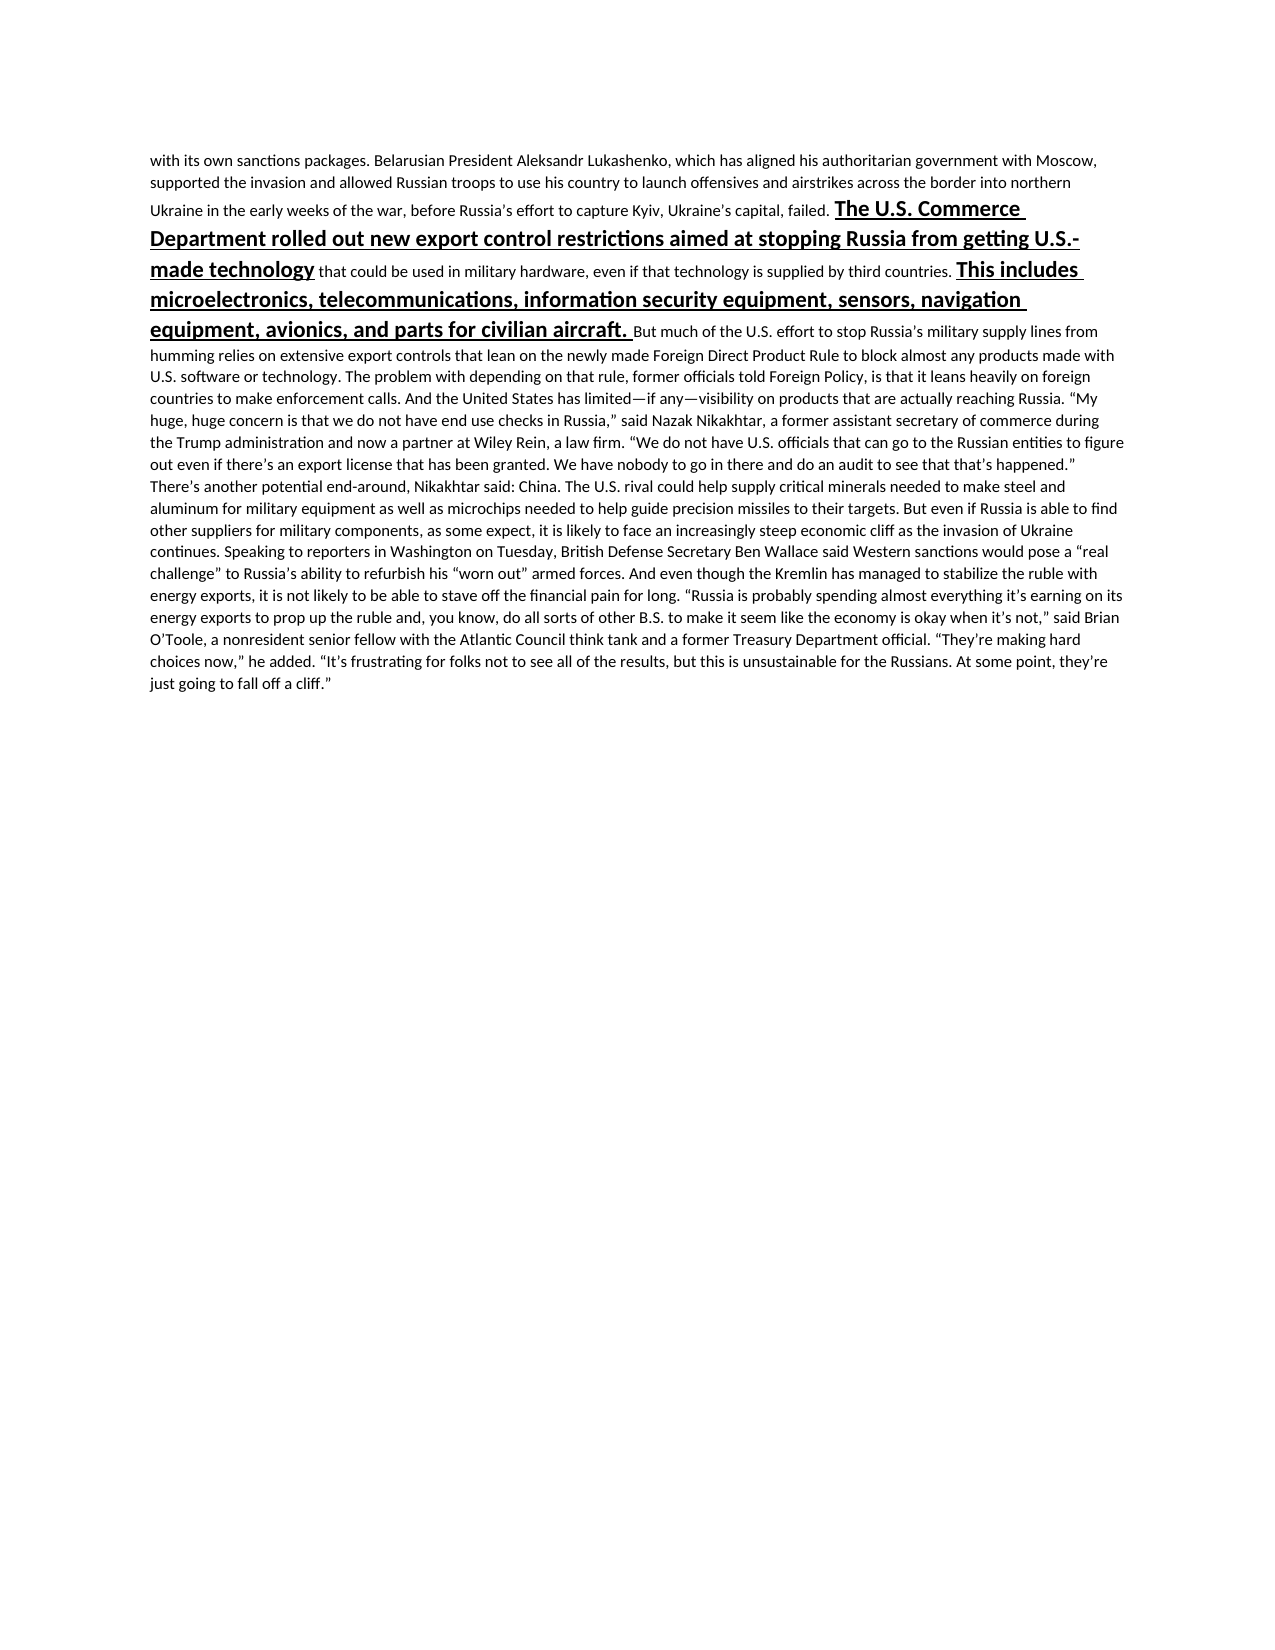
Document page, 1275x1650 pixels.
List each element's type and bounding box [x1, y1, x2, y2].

text [150, 150, 1125, 693]
